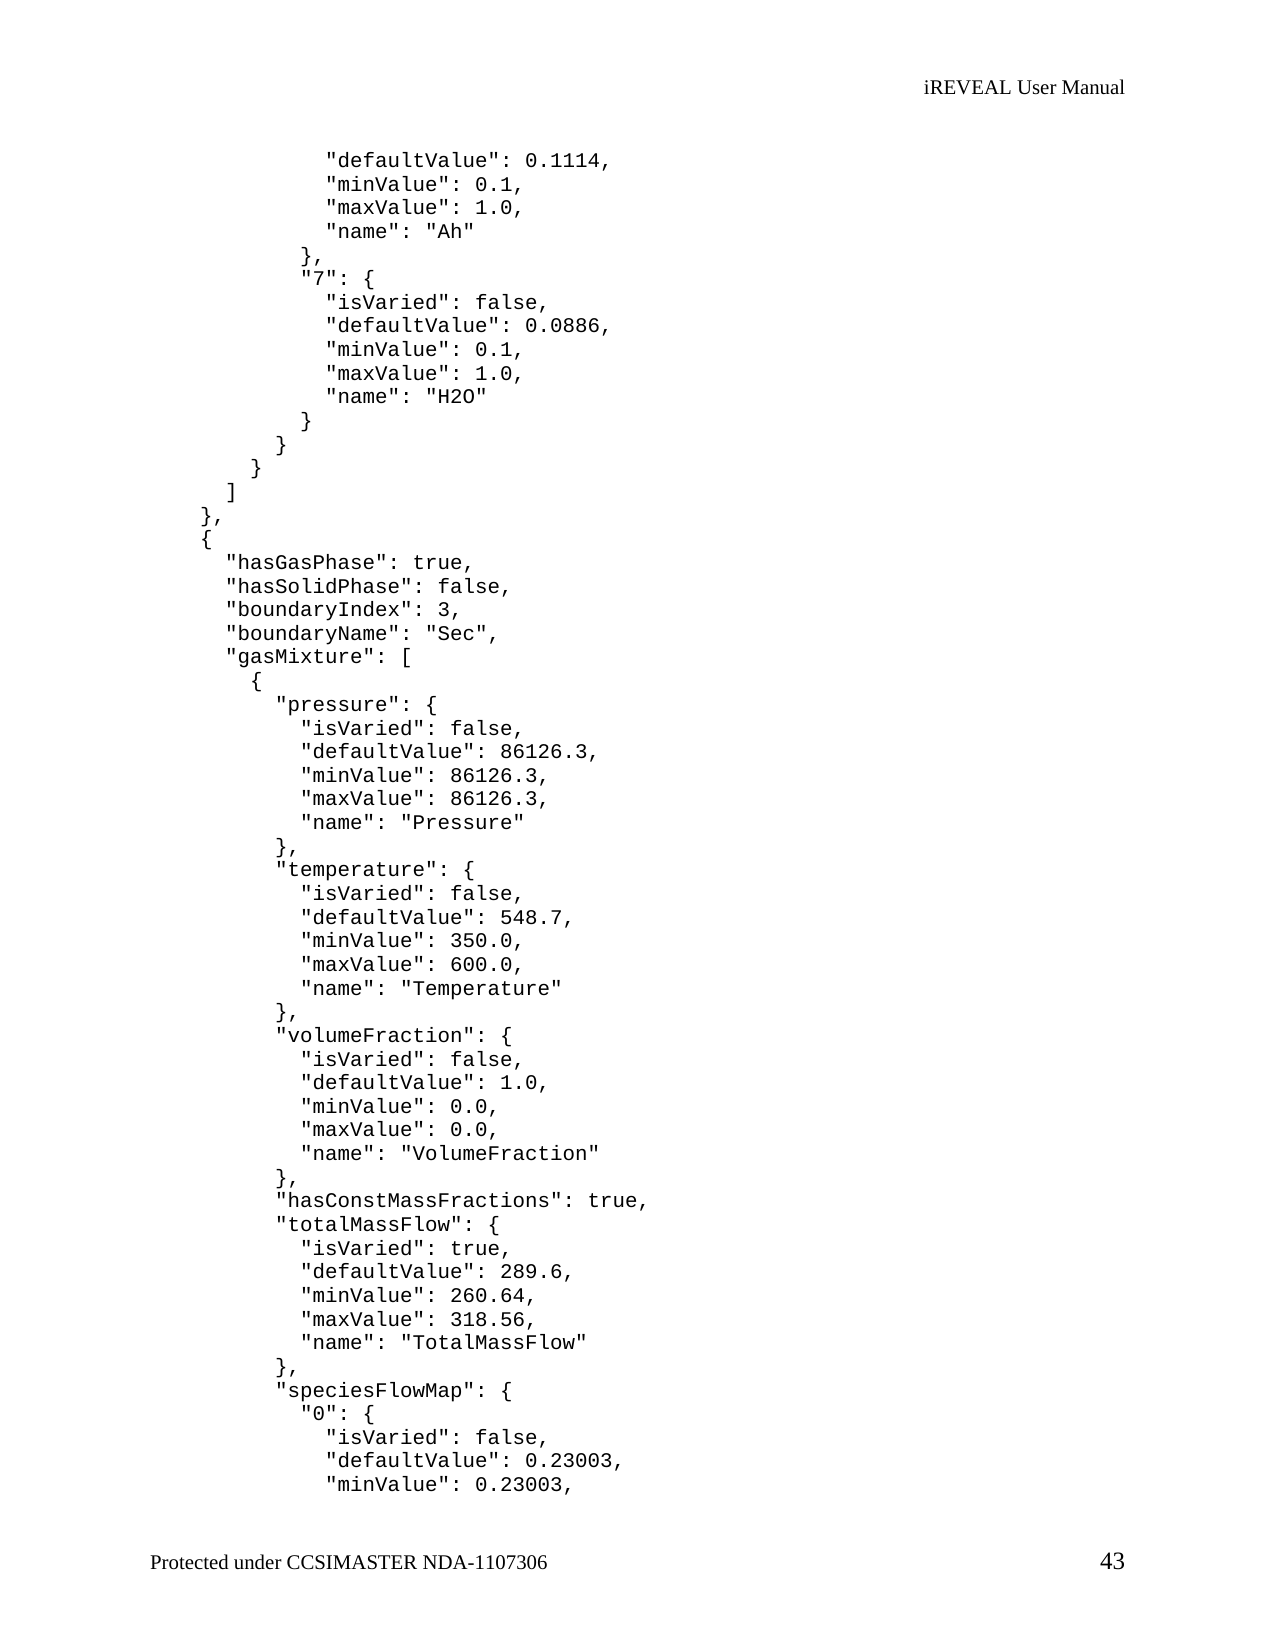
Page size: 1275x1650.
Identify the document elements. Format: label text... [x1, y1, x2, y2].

text { [150, 528, 1125, 552]
text "temperature": { [150, 859, 1125, 883]
text "name": "TotalMassFlow" [150, 1332, 1125, 1356]
text }, [150, 1001, 1125, 1025]
text "defaultValue": 1.0, [150, 1072, 1125, 1096]
text }, [150, 836, 1125, 859]
text "maxValue": 0.0, [150, 1119, 1125, 1143]
text }, [150, 1356, 1125, 1379]
text "name": "H2O" [150, 386, 1125, 410]
text "minValue": 0.1, [150, 174, 1125, 197]
text } [150, 457, 1125, 481]
text "minValue": 0.1, [150, 339, 1125, 363]
text "isVaried": false, [150, 717, 1125, 741]
text "minValue": 86126.3, [150, 765, 1125, 788]
text "defaultValue": 86126.3, [150, 741, 1125, 765]
text "defaultValue": 0.1114, [150, 150, 1125, 174]
text "maxValue": 318.56, [150, 1309, 1125, 1332]
text "defaultValue": 0.23003, [150, 1451, 1125, 1474]
text "isVaried": false, [150, 883, 1125, 907]
text "0": { [150, 1403, 1125, 1427]
text "hasGasPhase": true, [150, 552, 1125, 576]
text "hasSolidPhase": false, [150, 576, 1125, 599]
text "maxValue": 600.0, [150, 954, 1125, 978]
text "7": { [150, 268, 1125, 292]
text "boundaryName": "Sec", [150, 623, 1125, 647]
text "minValue": 0.23003, [150, 1474, 1125, 1498]
text "isVaried": false, [150, 1048, 1125, 1072]
text "boundaryIndex": 3, [150, 599, 1125, 623]
text ] [150, 481, 1125, 505]
text "maxValue": 1.0, [150, 363, 1125, 386]
text "totalMassFlow": { [150, 1214, 1125, 1238]
text "isVaried": false, [150, 292, 1125, 316]
text "name": "VolumeFraction" [150, 1143, 1125, 1167]
text "isVaried": true, [150, 1238, 1125, 1261]
text } [150, 434, 1125, 457]
text "name": "Temperature" [150, 978, 1125, 1001]
text "pressure": { [150, 694, 1125, 717]
text "name": "Pressure" [150, 812, 1125, 836]
text "isVaried": false, [150, 1427, 1125, 1451]
text "speciesFlowMap": { [150, 1379, 1125, 1403]
text "defaultValue": 0.0886, [150, 316, 1125, 339]
text "defaultValue": 548.7, [150, 907, 1125, 930]
text "hasConstMassFractions": true, [150, 1190, 1125, 1214]
text }, [150, 244, 1125, 268]
text "defaultValue": 289.6, [150, 1261, 1125, 1285]
text "maxValue": 86126.3, [150, 788, 1125, 812]
text "volumeFraction": { [150, 1025, 1125, 1048]
text "gasMixture": [ [150, 647, 1125, 670]
text }, [150, 1167, 1125, 1190]
text "name": "Ah" [150, 221, 1125, 244]
text { [150, 670, 1125, 694]
text } [150, 410, 1125, 434]
text "minValue": 0.0, [150, 1096, 1125, 1119]
text "minValue": 260.64, [150, 1285, 1125, 1309]
text "maxValue": 1.0, [150, 197, 1125, 221]
text "minValue": 350.0, [150, 930, 1125, 954]
text }, [150, 505, 1125, 528]
